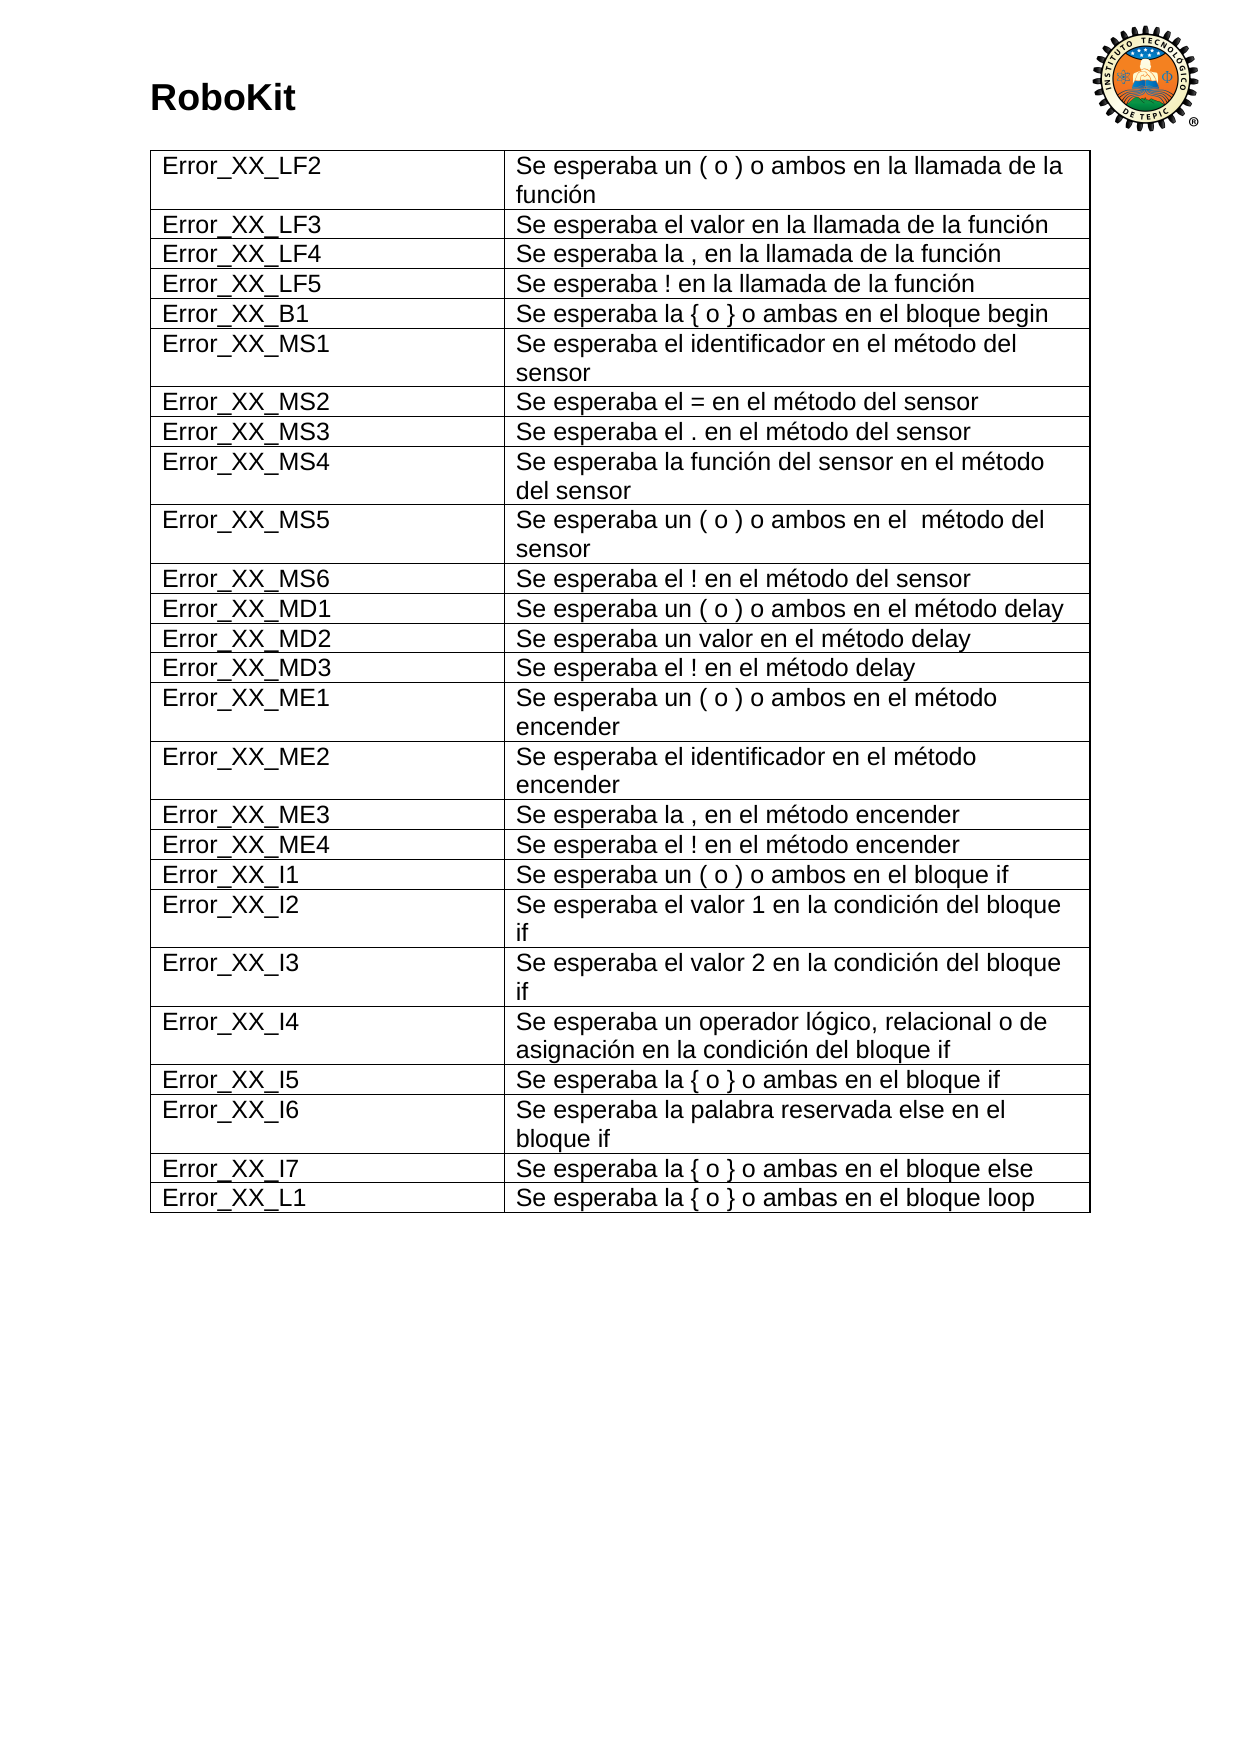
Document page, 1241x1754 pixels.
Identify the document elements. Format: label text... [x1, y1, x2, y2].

table_cell Error_XX_MD3 [151, 653, 504, 682]
table_cell Se esperaba un valor en el método delay [505, 624, 1089, 652]
table_cell Se esperaba el valor 2 en la condición del bloque if [505, 948, 1089, 1006]
table_cell Error_XX_MS1 [151, 329, 504, 386]
table_cell Se esperaba el identificador en el método encender [505, 742, 1089, 799]
table_cell Error_XX_MS4 [151, 447, 504, 504]
table_cell Error_XX_I6 [151, 1095, 504, 1152]
table_cell Error_XX_MS2 [151, 387, 504, 416]
table_cell Se esperaba la { o } o ambas en el bloque if [505, 1065, 1089, 1094]
table_cell Error_XX_B1 [151, 299, 504, 328]
table_cell Error_XX_I4 [151, 1007, 504, 1064]
table_cell Se esperaba un ( o ) o ambos en el método encender [505, 683, 1089, 741]
table_cell Error_XX_I7 [151, 1154, 504, 1182]
table_cell Error_XX_ME4 [151, 830, 504, 859]
table_cell Se esperaba la palabra reservada else en el bloque if [505, 1095, 1089, 1152]
table_cell Error_XX_MS3 [151, 417, 504, 446]
table_cell Error_XX_ME2 [151, 742, 504, 799]
table_cell Se esperaba el identificador en el método del sensor [505, 329, 1089, 386]
table_cell Se esperaba un operador lógico, relacional o de asignación en la condición del bloque if [505, 1007, 1089, 1064]
table_cell Se esperaba la { o } o ambas en el bloque begin [505, 299, 1089, 328]
table_cell Se esperaba el . en el método del sensor [505, 417, 1089, 446]
table_cell Se esperaba el = en el método del sensor [505, 387, 1089, 416]
table_cell Error_XX_LF4 [151, 239, 504, 268]
table_cell Error_XX_MS5 [151, 505, 504, 563]
table_cell Se esperaba el ! en el método delay [505, 653, 1089, 682]
table_cell Se esperaba el valor 1 en la condición del bloque if [505, 890, 1089, 947]
table_cell Error_XX_MD2 [151, 624, 504, 652]
table_cell Error_XX_L1 [151, 1183, 504, 1212]
table_cell Error_XX_I2 [151, 890, 504, 947]
table_cell Error_XX_LF2 [151, 151, 504, 208]
table_cell Se esperaba la , en el método encender [505, 800, 1089, 829]
table_cell Se esperaba la { o } o ambas en el bloque loop [505, 1183, 1089, 1212]
table_cell Error_XX_MD1 [151, 594, 504, 622]
table_cell Se esperaba un ( o ) o ambos en el método delay [505, 594, 1089, 622]
picture [1090, 23, 1200, 134]
table_cell Se esperaba un ( o ) o ambos en la llamada de la función [505, 151, 1089, 208]
table_cell Se esperaba la función del sensor en el método del sensor [505, 447, 1089, 504]
table_cell Se esperaba el valor en la llamada de la función [505, 210, 1089, 238]
table_cell Se esperaba un ( o ) o ambos en el bloque if [505, 860, 1089, 888]
table_cell Se esperaba la { o } o ambas en el bloque else [505, 1154, 1089, 1182]
table_cell Error_XX_ME3 [151, 800, 504, 829]
table_cell Se esperaba el ! en el método encender [505, 830, 1089, 859]
table_cell Error_XX_MS6 [151, 564, 504, 593]
table_cell Error_XX_ME1 [151, 683, 504, 741]
table_cell Error_XX_LF3 [151, 210, 504, 238]
table_cell Error_XX_I1 [151, 860, 504, 888]
table_cell Se esperaba ! en la llamada de la función [505, 269, 1089, 298]
table_cell Error_XX_LF5 [151, 269, 504, 298]
table_cell Error_XX_I5 [151, 1065, 504, 1094]
table_cell Se esperaba un ( o ) o ambos en el método del sensor [505, 505, 1089, 563]
table_cell Se esperaba la , en la llamada de la función [505, 239, 1089, 268]
table_cell Error_XX_I3 [151, 948, 504, 1006]
table_cell Se esperaba el ! en el método del sensor [505, 564, 1089, 593]
